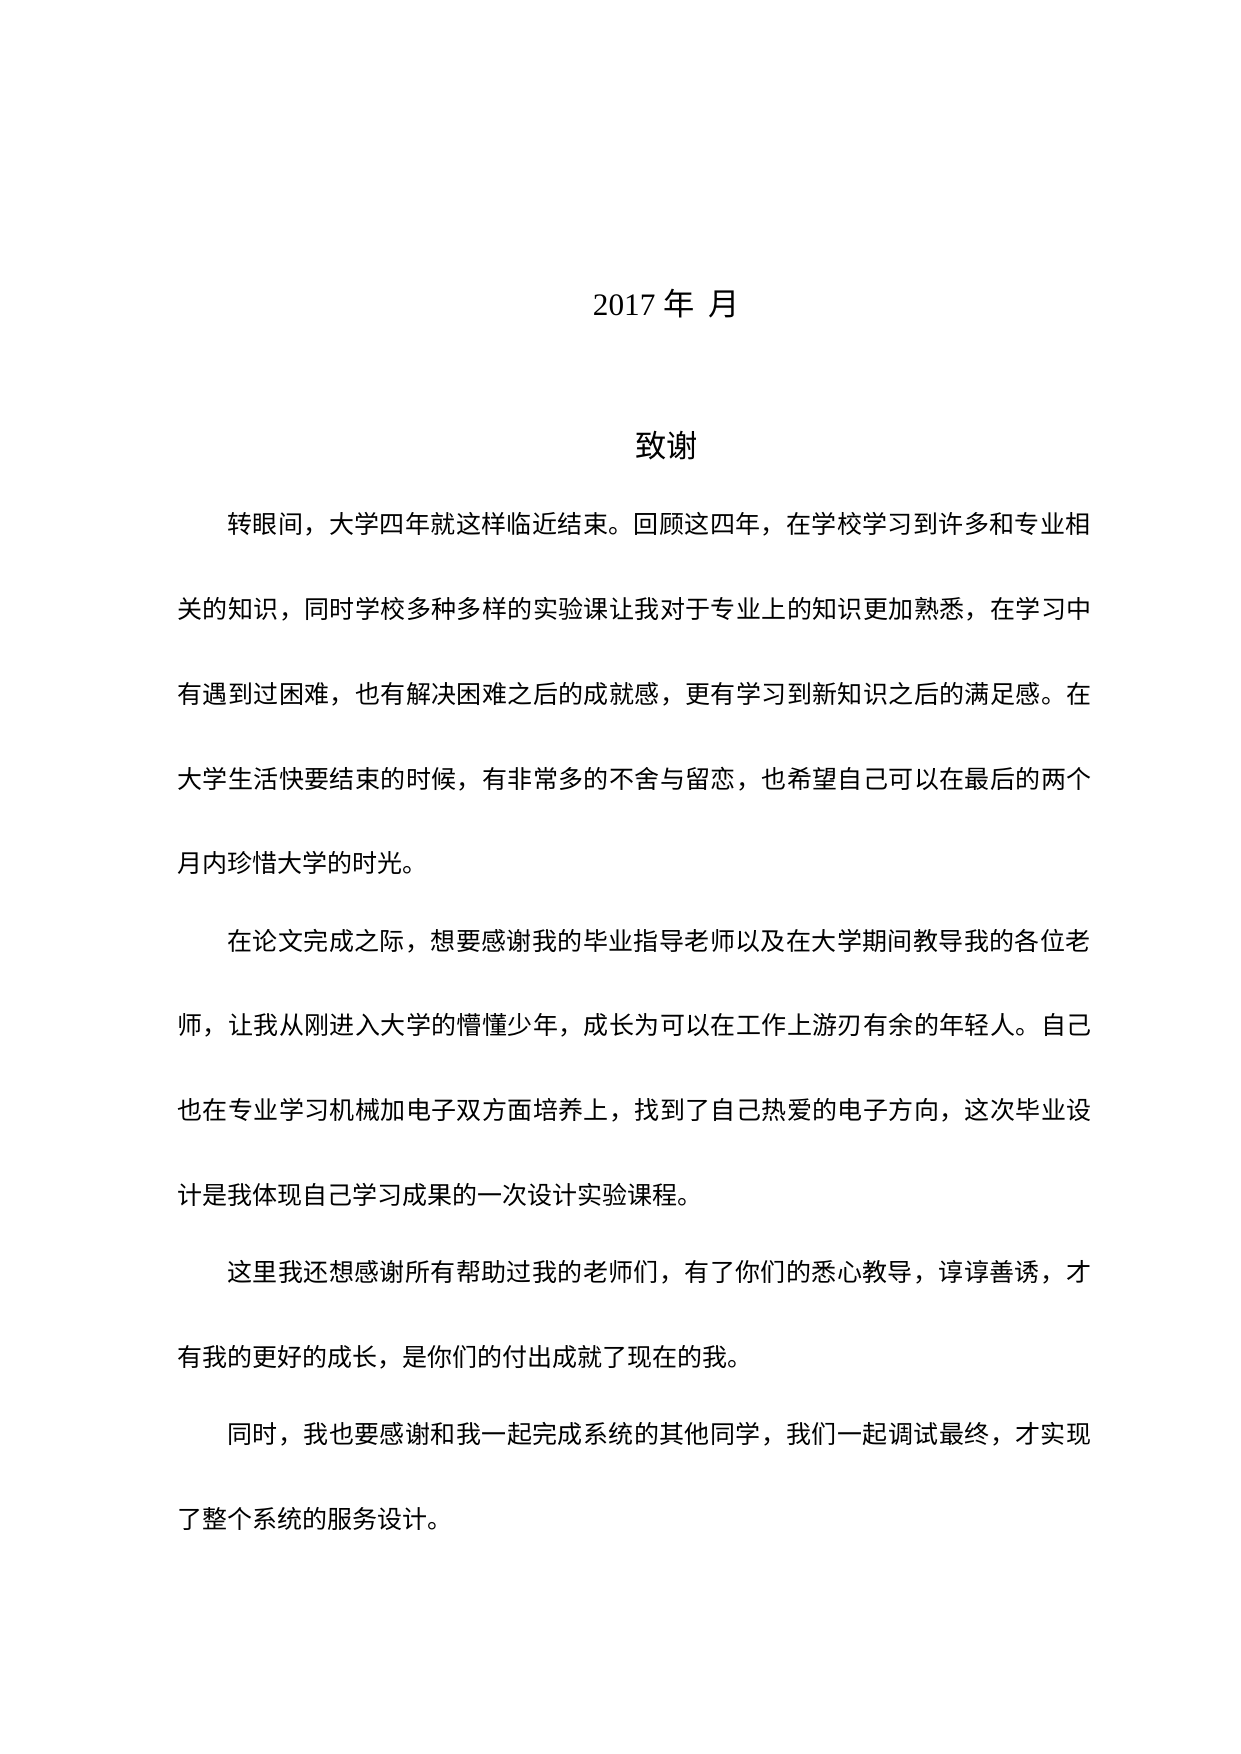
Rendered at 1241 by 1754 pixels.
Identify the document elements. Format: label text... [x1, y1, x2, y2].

text 在论文完成之际，想要感谢我的毕业指导老师以及在大学期间教导我的各位老师，让我从刚进入大学的懵懂少年，成长为可以在工作上游刃有余的年轻人。自己也在专业学习机械加电子双方面培养上，找到了自己热爱的电子方向，这次毕业设计是我体现自己学习成果的一次设计实验课程。 [177, 905, 1092, 1228]
text 2017 年 月 [177, 268, 1092, 336]
text 这里我还想感谢所有帮助过我的老师们，有了你们的悉心教导，谆谆善诱，才有我的更好的成长，是你们的付出成就了现在的我。 [177, 1237, 1092, 1389]
text 致谢 [177, 409, 1092, 477]
text 转眼间，大学四年就这样临近结束。回顾这四年，在学校学习到许多和专业相关的知识，同时学校多种多样的实验课让我对于专业上的知识更加熟悉，在学习中有遇到过困难，也有解决困难之后的成就感，更有学习到新知识之后的满足感。在大学生活快要结束的时候，有非常多的不舍与留恋，也希望自己可以在最后的两个月内珍惜大学的时光。 [177, 488, 1092, 896]
text 同时，我也要感谢和我一起完成系统的其他同学，我们一起调试最终，才实现了整个系统的服务设计。 [177, 1399, 1092, 1551]
